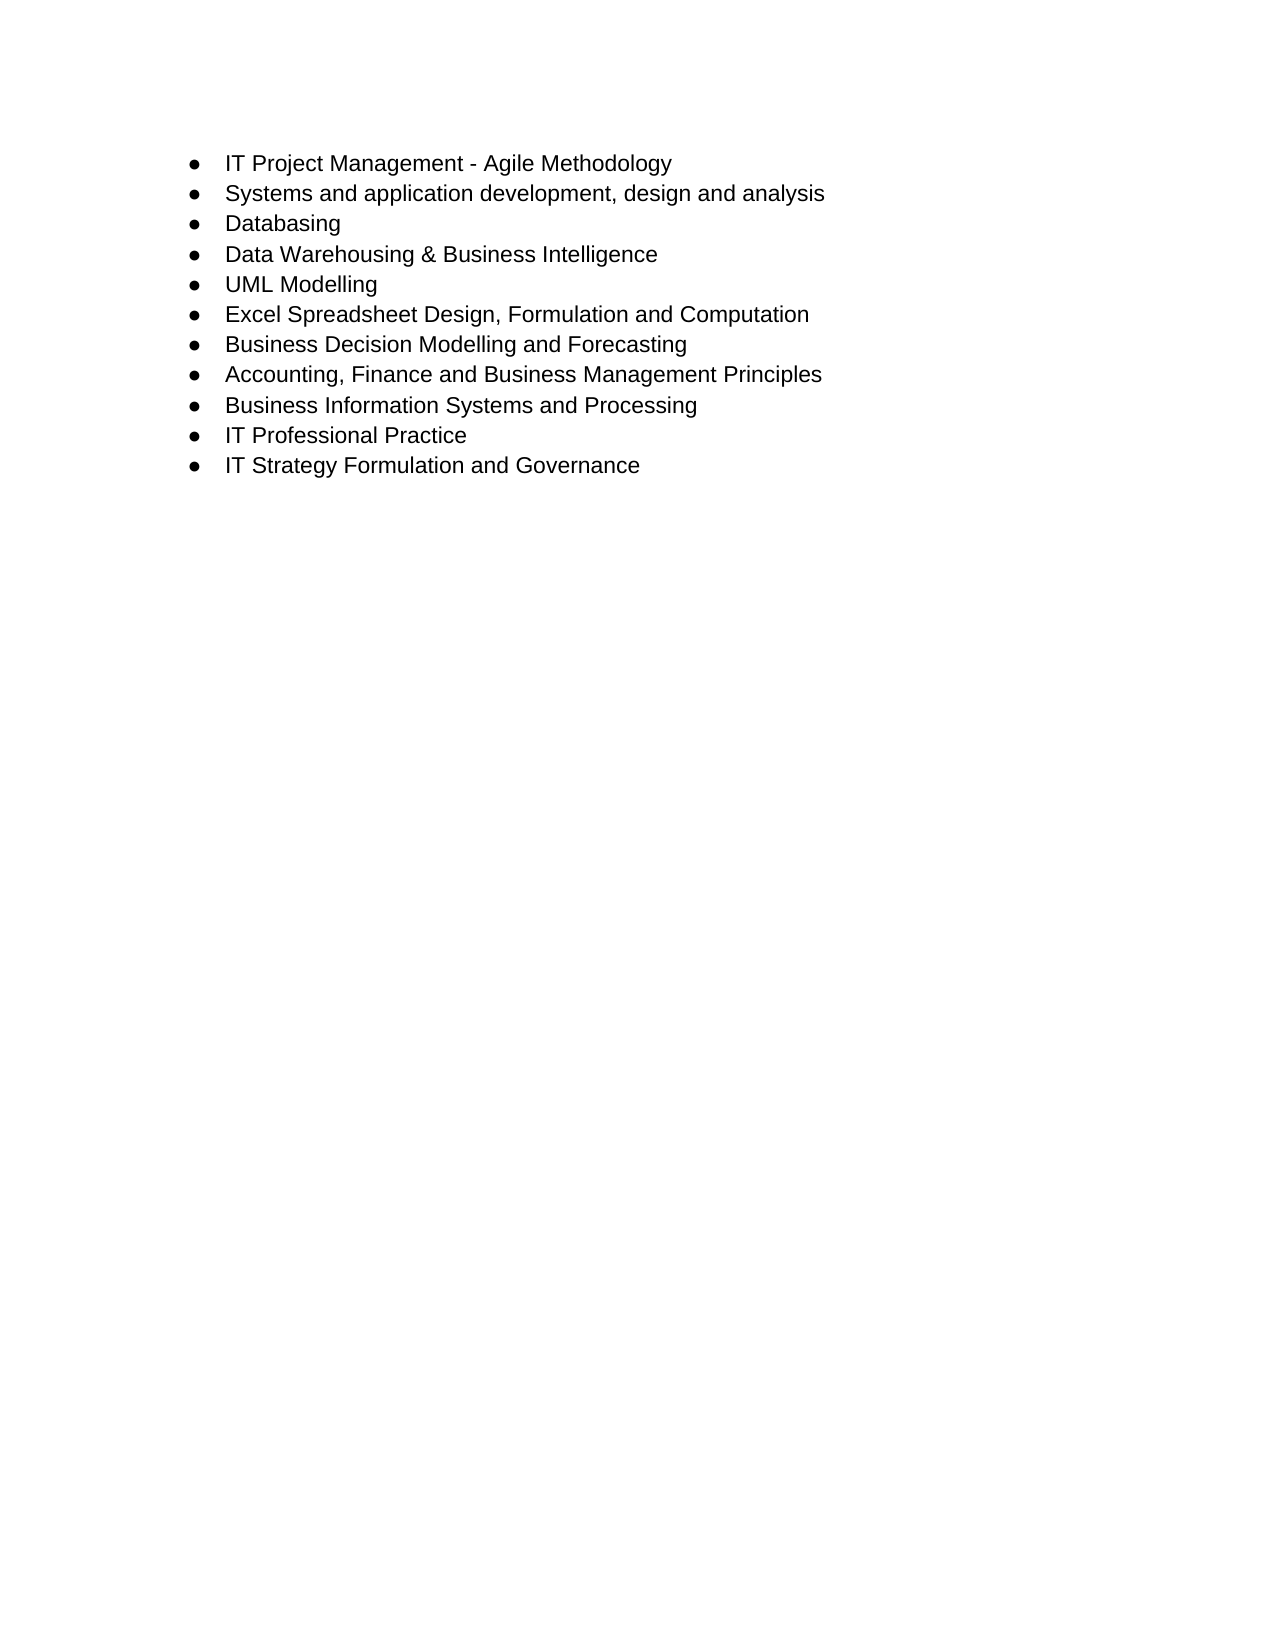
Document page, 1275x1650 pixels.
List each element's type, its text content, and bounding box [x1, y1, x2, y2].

list Data Warehousing & Business Intelligence [187, 241, 1125, 267]
list IT Professional Practice [187, 422, 1125, 448]
list IT Project Management - Agile Methodology [187, 150, 1125, 176]
list Accounting, Finance and Business Management Principles [187, 361, 1125, 388]
list Business Information Systems and Processing [187, 392, 1125, 418]
list Databasing [187, 210, 1125, 237]
list IT Strategy Formulation and Governance [187, 452, 1125, 478]
list Business Decision Modelling and Forecasting [187, 331, 1125, 358]
list UML Modelling [187, 271, 1125, 297]
list Systems and application development, design and analysis [187, 180, 1125, 207]
list Excel Spreadsheet Design, Formulation and Computation [187, 301, 1125, 327]
